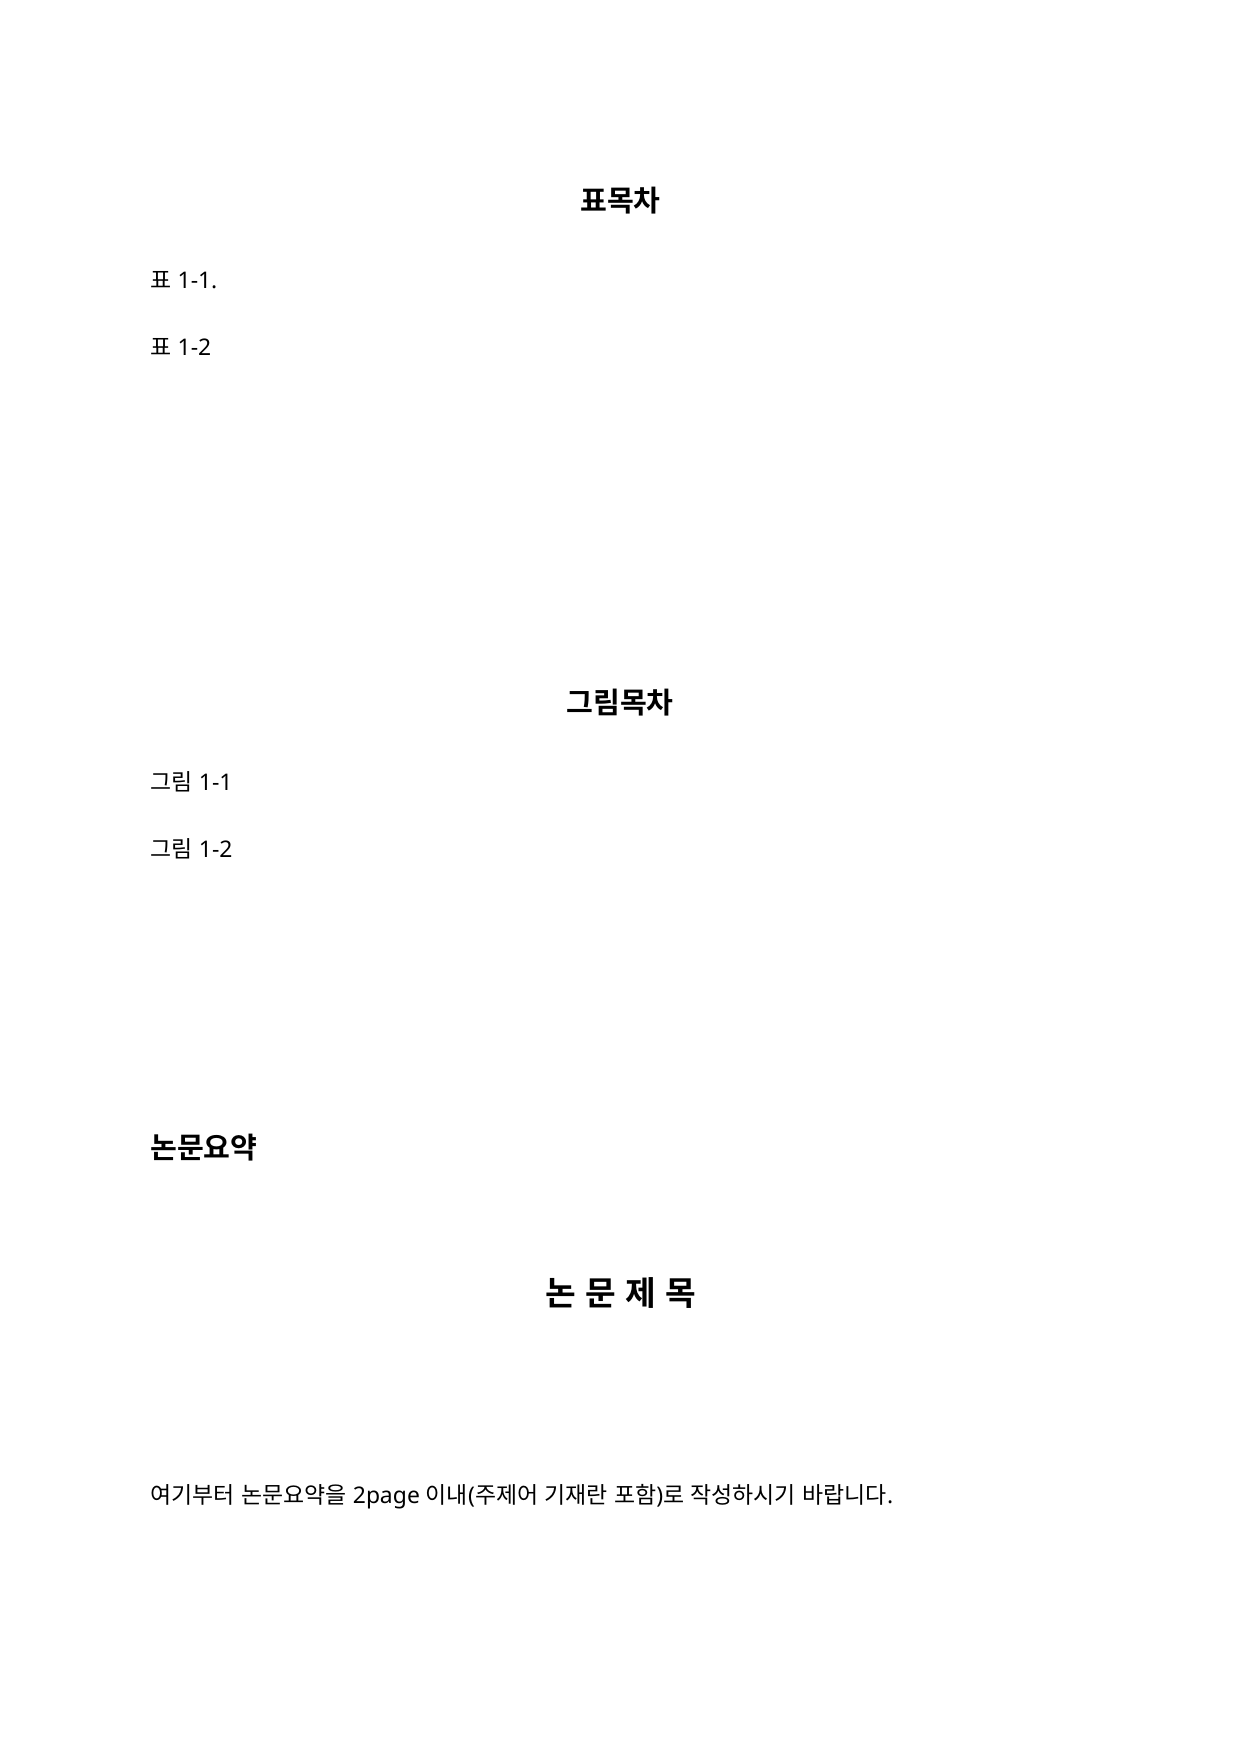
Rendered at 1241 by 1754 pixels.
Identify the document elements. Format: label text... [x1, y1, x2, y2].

text 논 문 제 목 [150, 1266, 1090, 1314]
text 그림 1-1 [150, 764, 1090, 797]
text 표 1-1. [150, 262, 1090, 295]
text 표목차 [150, 177, 1090, 219]
text 그림목차 [150, 679, 1090, 722]
text 여기부터 논문요약을 2page 이내(주제어 기재란 포함)로 작성하시기 바랍니다. [150, 1477, 1090, 1510]
text 그림 1-2 [150, 831, 1090, 864]
text 표 1-2 [150, 328, 1090, 362]
text 논문요약 [150, 1125, 1090, 1167]
